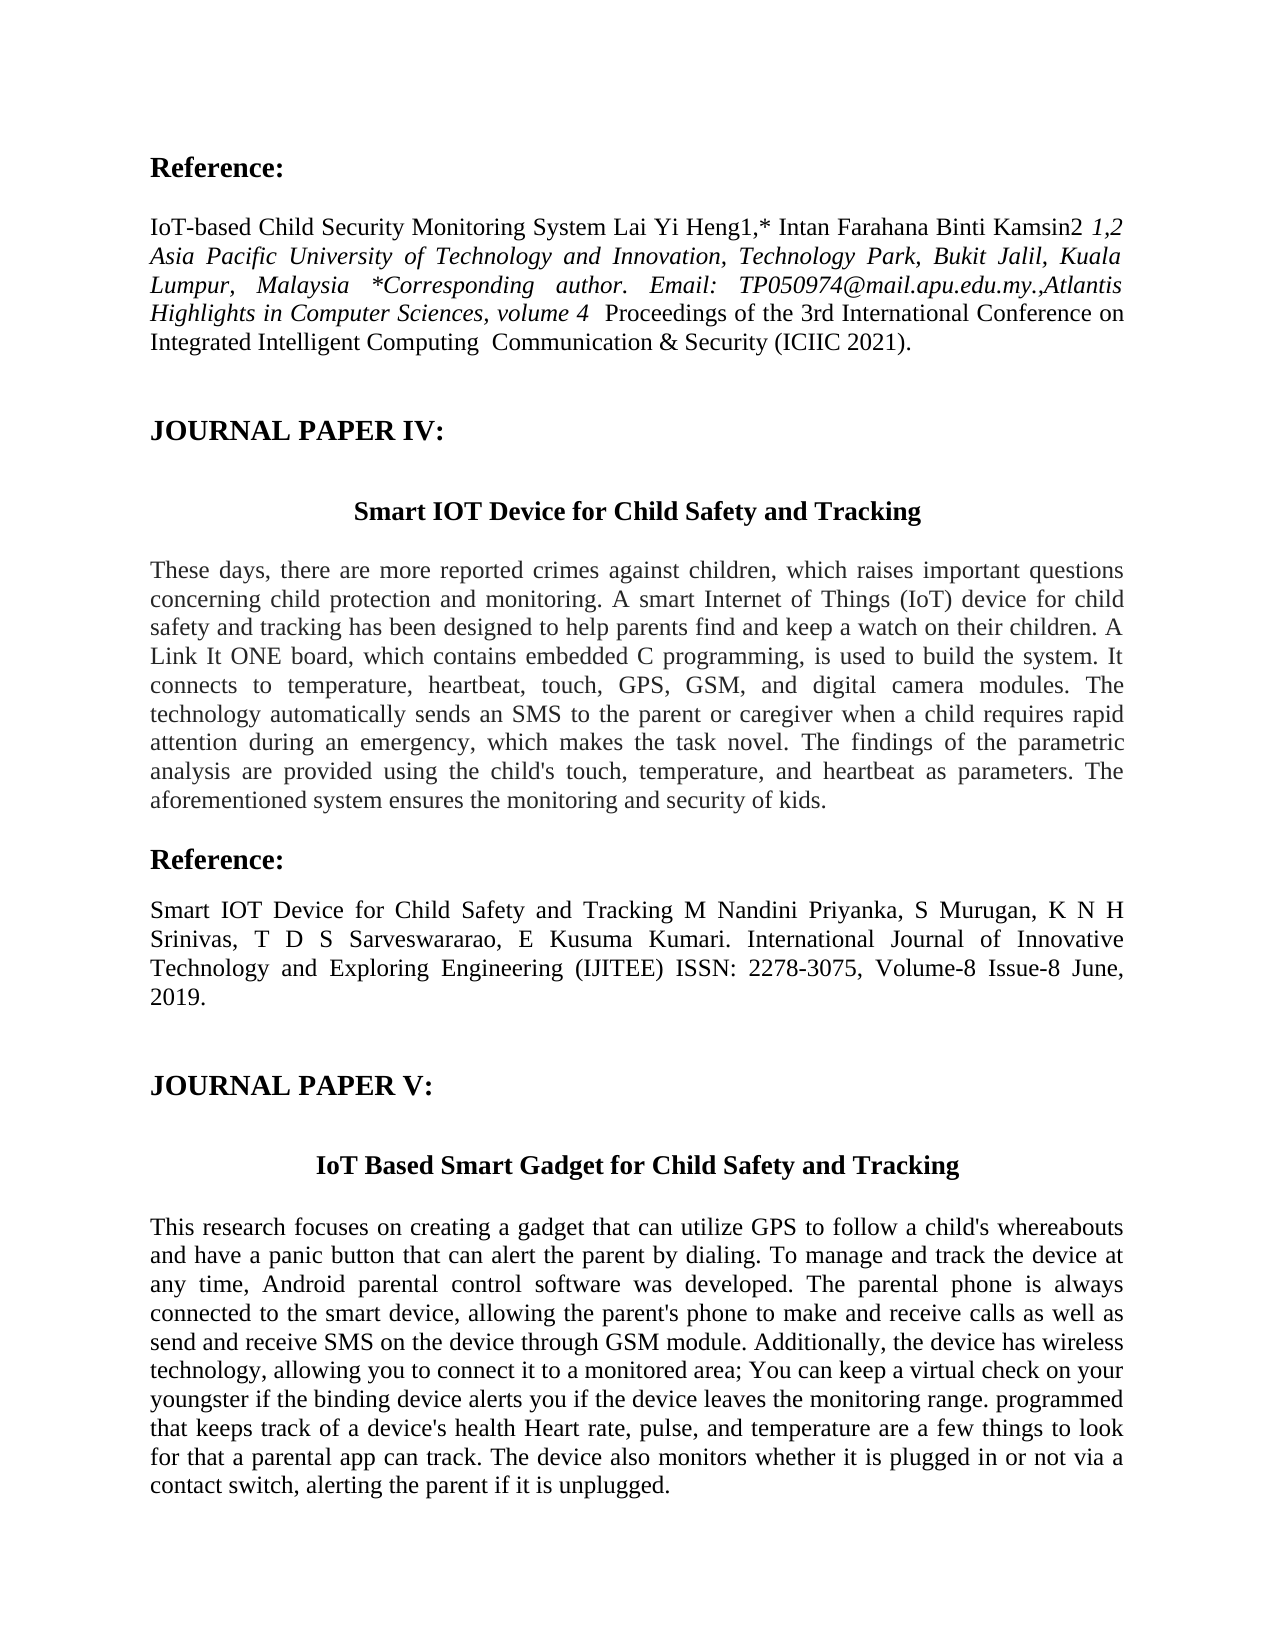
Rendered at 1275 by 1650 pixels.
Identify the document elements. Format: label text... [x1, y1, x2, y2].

text Smart IOT Device for Child Safety and Tracking M Nandini Priyanka, S Murugan, K N H Srinivas, T D S Sarveswararao, E Kusuma Kumari. International Journal of Innovative Technology and Exploring Engineering (IJITEE) ISSN: 2278-3075, Volume-8 Issue-8 June, 2019. [150, 895, 1125, 1010]
text IoT Based Smart Gadget for Child Safety and Tracking [150, 1149, 1125, 1181]
text JOURNAL PAPER IV: [150, 413, 1125, 447]
text JOURNAL PAPER V: [150, 1068, 1125, 1101]
text These days, there are more reported crimes against children, which raises important questions concerning child protection and monitoring. A smart Internet of Things (IoT) device for child safety and tracking has been designed to help parents find and keep a watch on their children. A Link It ONE board, which contains embedded C programming, is used to build the system. It connects to temperature, heartbeat, touch, GPS, GSM, and digital camera modules. The technology automatically sends an SMS to the parent or caregiver when a child requires rapid attention during an emergency, which makes the task novel. The findings of the parametric analysis are provided using the child's touch, temperature, and heartbeat as parameters. The aforementioned system ensures the monitoring and security of kids. [150, 555, 1125, 814]
text This research focuses on creating a gadget that can utilize GPS to follow a child's whereabouts and have a panic button that can alert the parent by dialing. To manage and track the device at any time, Android parental control software was developed. The parental phone is always connected to the smart device, allowing the parent's phone to make and receive calls as well as send and receive SMS on the device through GSM module. Additionally, the device has wireless technology, allowing you to connect it to a monitored area; You can keep a virtual check on your youngster if the binding device alerts you if the device leaves the monitoring range. programmed that keeps track of a device's health Heart rate, pulse, and temperature are a few things to look for that a parental app can track. The device also monitors whether it is plugged in or not via a contact switch, alerting the parent if it is unplugged. [150, 1212, 1125, 1499]
text IoT-based Child Security Monitoring System Lai Yi Heng1,* Intan Farahana Binti Kamsin2 1,2 Asia Pacific University of Technology and Innovation, Technology Park, Bukit Jalil, Kuala Lumpur, Malaysia *Corresponding author. Email: TP050974@mail.apu.edu.my.,Atlantis Highlights in Computer Sciences, volume 4 Proceedings of the 3rd International Conference on Integrated Intelligent Computing Communication & Security (ICIIC 2021). [150, 212, 1125, 356]
text Smart IOT Device for Child Safety and Tracking [150, 495, 1125, 526]
text Reference: [150, 842, 1125, 876]
text Reference: [150, 150, 1125, 183]
